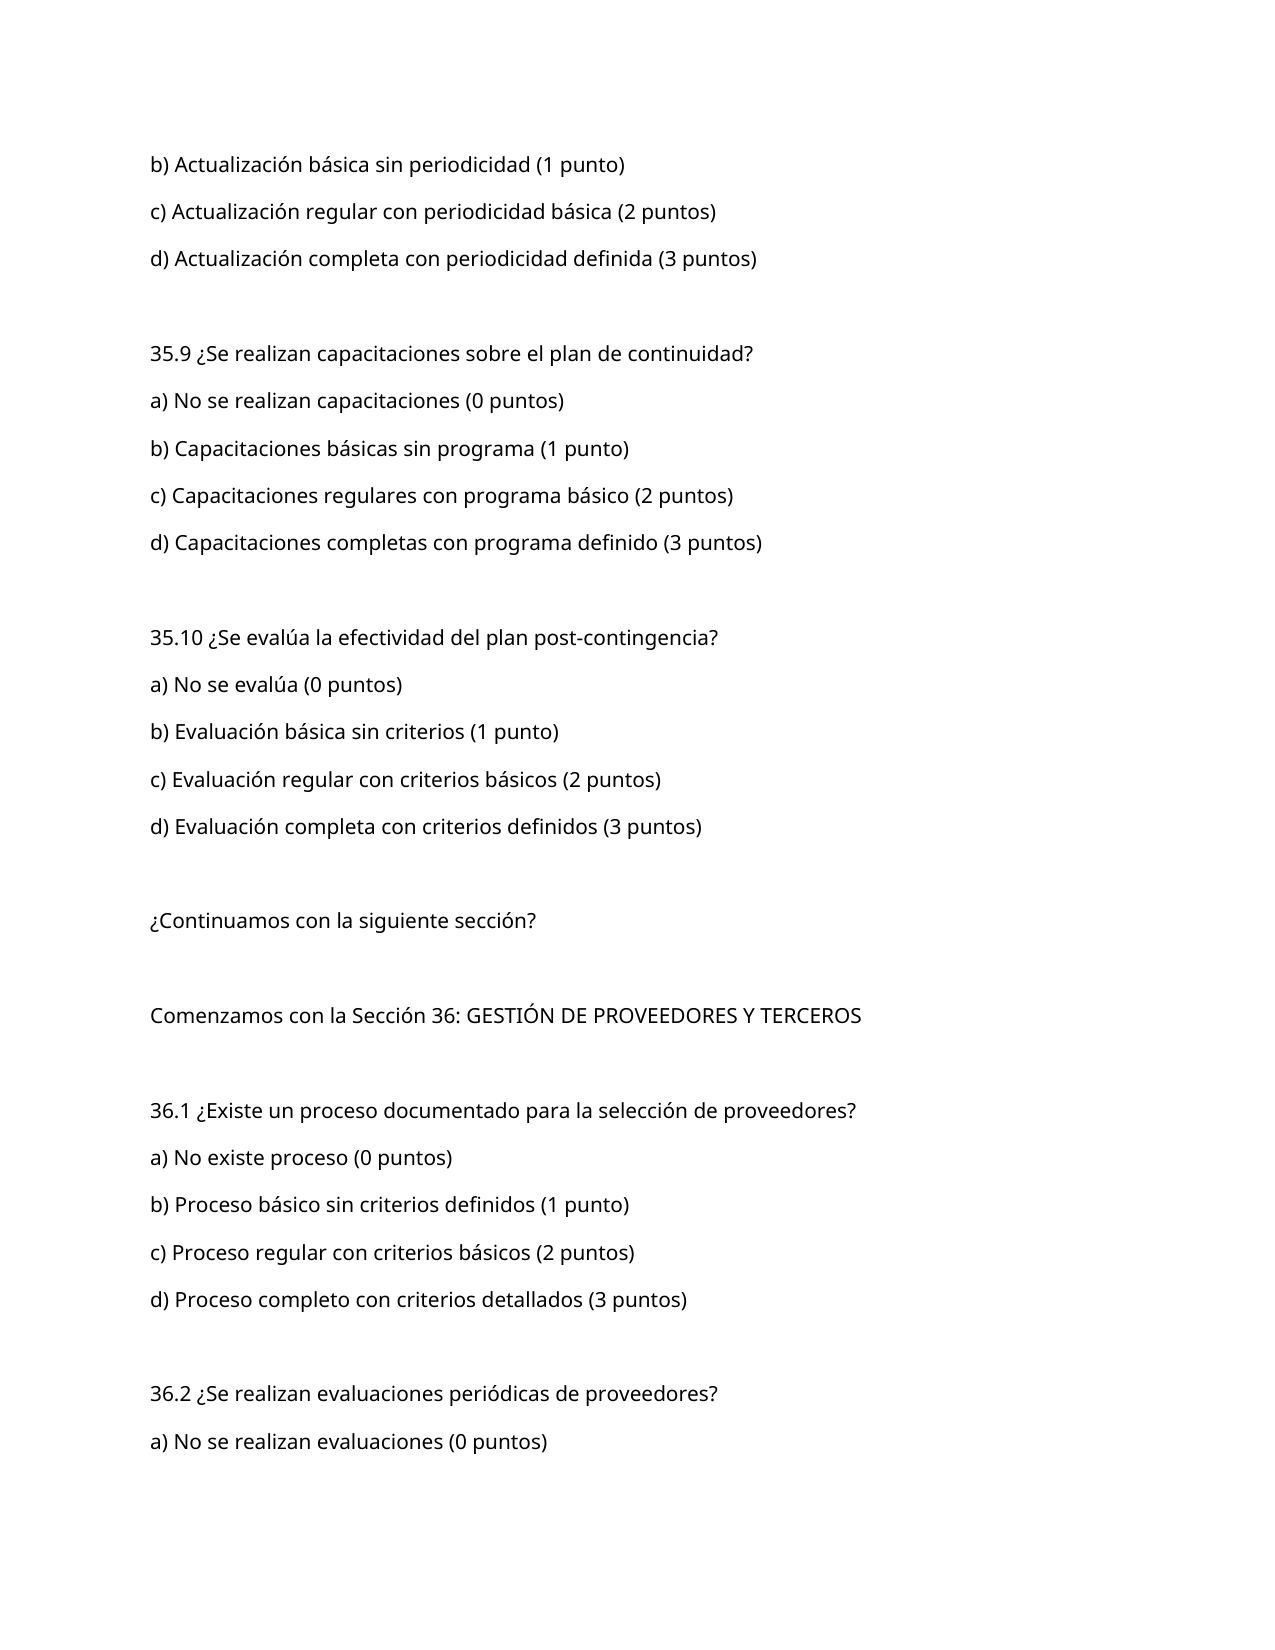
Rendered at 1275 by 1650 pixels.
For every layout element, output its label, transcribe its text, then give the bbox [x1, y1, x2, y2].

text 35.9 ¿Se realizan capacitaciones sobre el plan de continuidad? [150, 339, 1125, 368]
text a) No existe proceso (0 puntos) [150, 1143, 1125, 1172]
text b) Actualización básica sin periodicidad (1 punto) [150, 150, 1125, 178]
text a) No se evalúa (0 puntos) [150, 670, 1125, 699]
text a) No se realizan capacitaciones (0 puntos) [150, 386, 1125, 415]
text c) Proceso regular con criterios básicos (2 puntos) [150, 1238, 1125, 1266]
text a) No se realizan evaluaciones (0 puntos) [150, 1427, 1125, 1455]
text b) Evaluación básica sin criterios (1 punto) [150, 717, 1125, 746]
text 36.1 ¿Existe un proceso documentado para la selección de proveedores? [150, 1096, 1125, 1124]
text c) Evaluación regular con criterios básicos (2 puntos) [150, 765, 1125, 793]
text d) Proceso completo con criterios detallados (3 puntos) [150, 1285, 1125, 1313]
text ¿Continuamos con la siguiente sección? [150, 907, 1125, 935]
text d) Actualización completa con periodicidad definida (3 puntos) [150, 244, 1125, 273]
text d) Evaluación completa con criterios definidos (3 puntos) [150, 812, 1125, 841]
text c) Capacitaciones regulares con programa básico (2 puntos) [150, 481, 1125, 509]
text Comenzamos con la Sección 36: GESTIÓN DE PROVEEDORES Y TERCEROS [150, 1001, 1125, 1030]
text b) Proceso básico sin criterios definidos (1 punto) [150, 1190, 1125, 1219]
text 36.2 ¿Se realizan evaluaciones periódicas de proveedores? [150, 1379, 1125, 1408]
text c) Actualización regular con periodicidad básica (2 puntos) [150, 197, 1125, 226]
text b) Capacitaciones básicas sin programa (1 punto) [150, 434, 1125, 462]
text 35.10 ¿Se evalúa la efectividad del plan post-contingencia? [150, 623, 1125, 651]
text d) Capacitaciones completas con programa definido (3 puntos) [150, 528, 1125, 557]
